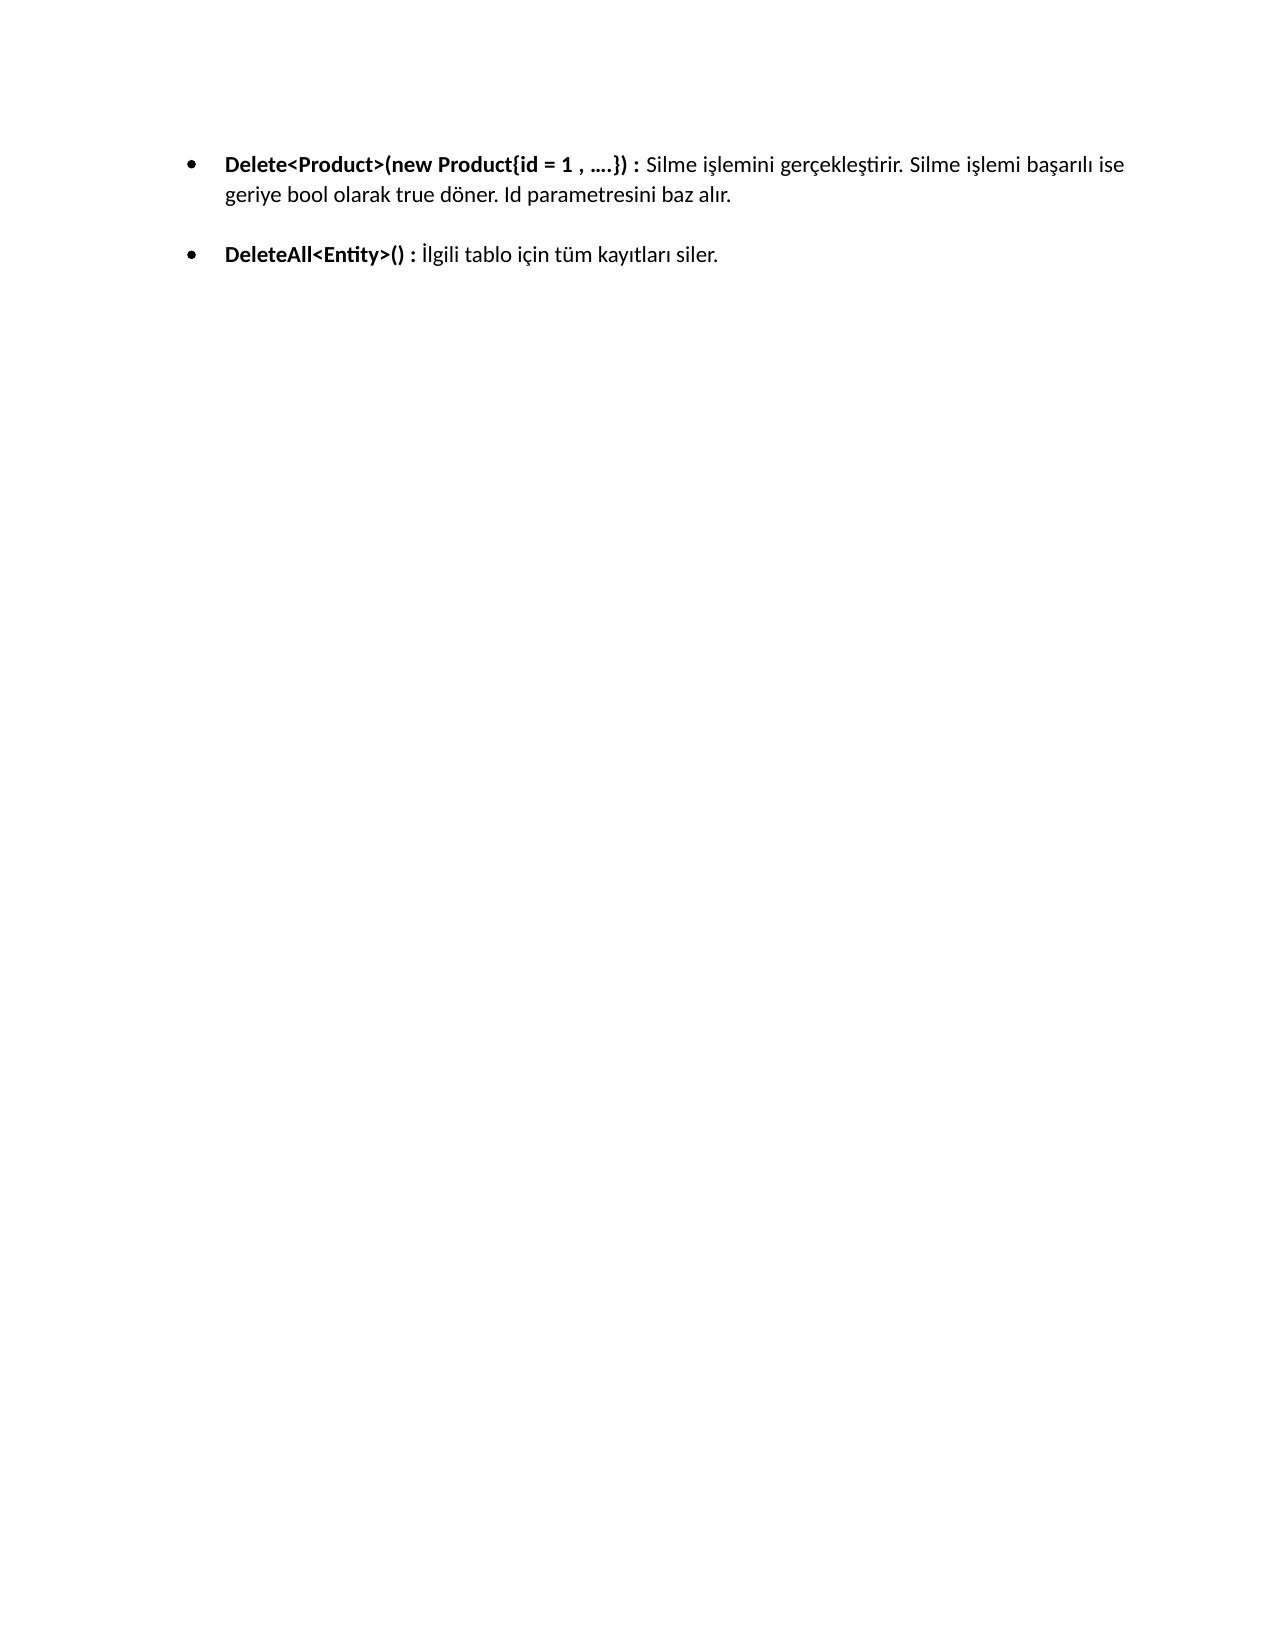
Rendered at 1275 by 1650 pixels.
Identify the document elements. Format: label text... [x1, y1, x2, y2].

list Delete<Product>(new Product{id = 1 , ….}) : Silme işlemini gerçekleştirir. Silme işlemi başarılı ise geriye bool olarak true döner. Id parametresini baz alır. [187, 150, 1125, 208]
list DeleteAll<Entity>() : İlgili tablo için tüm kayıtları siler. [187, 241, 1125, 269]
